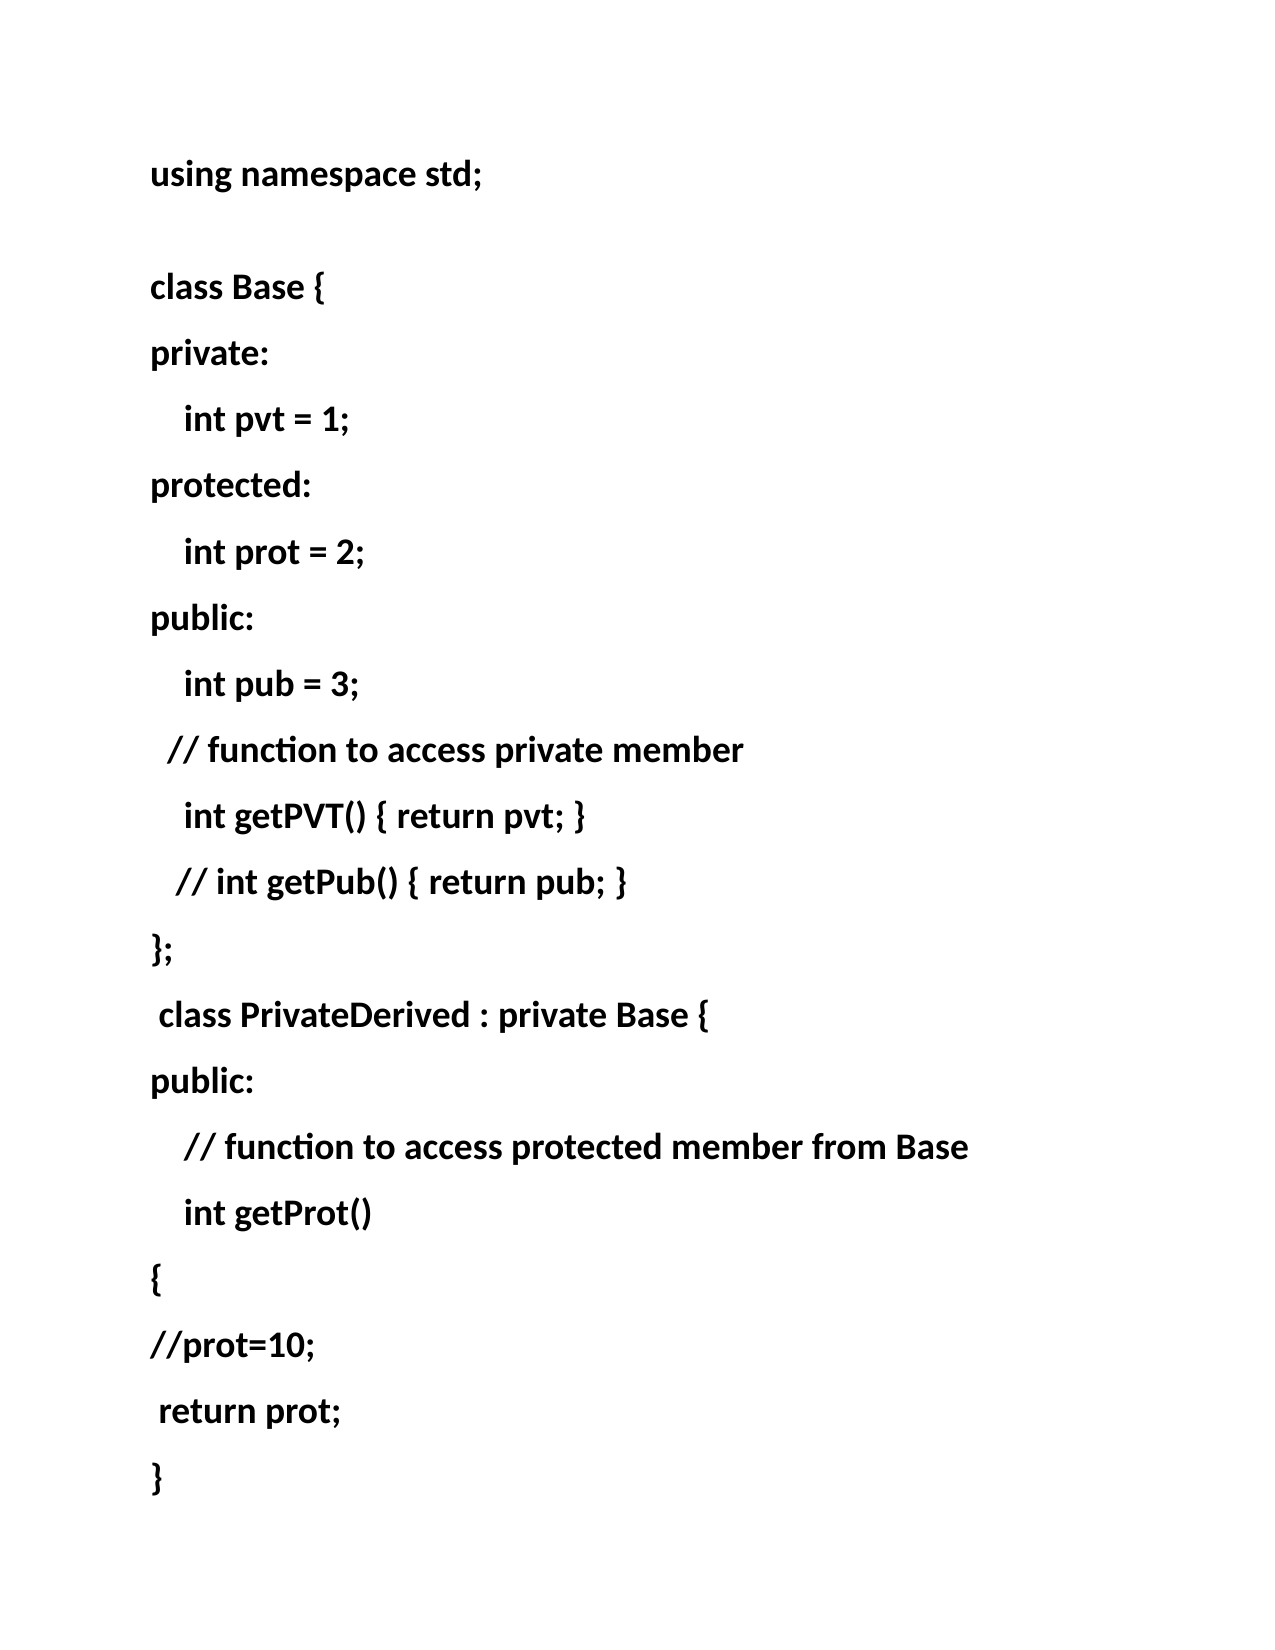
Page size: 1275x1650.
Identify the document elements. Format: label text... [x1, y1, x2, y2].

text int getProt() [150, 1189, 1125, 1235]
text int prot = 2; [150, 528, 1125, 573]
text }; [150, 924, 1125, 970]
text // int getPub() { return pub; } [150, 858, 1125, 904]
text // function to access protected member from Base [150, 1123, 1125, 1169]
text return prot; [150, 1387, 1125, 1433]
text public: [150, 594, 1125, 639]
text int getPVT() { return pvt; } [150, 792, 1125, 838]
text private: [150, 329, 1125, 375]
text } [150, 1454, 1125, 1499]
text int pvt = 1; [150, 395, 1125, 441]
text //prot=10; [150, 1321, 1125, 1367]
text class PrivateDerived : private Base { [150, 991, 1125, 1036]
text int pub = 3; [150, 660, 1125, 706]
text protected: [150, 461, 1125, 507]
text using namespace std; [150, 150, 1125, 196]
text public: [150, 1057, 1125, 1103]
text { [150, 1255, 1125, 1301]
text class Base { [150, 263, 1125, 309]
text // function to access private member [150, 726, 1125, 772]
